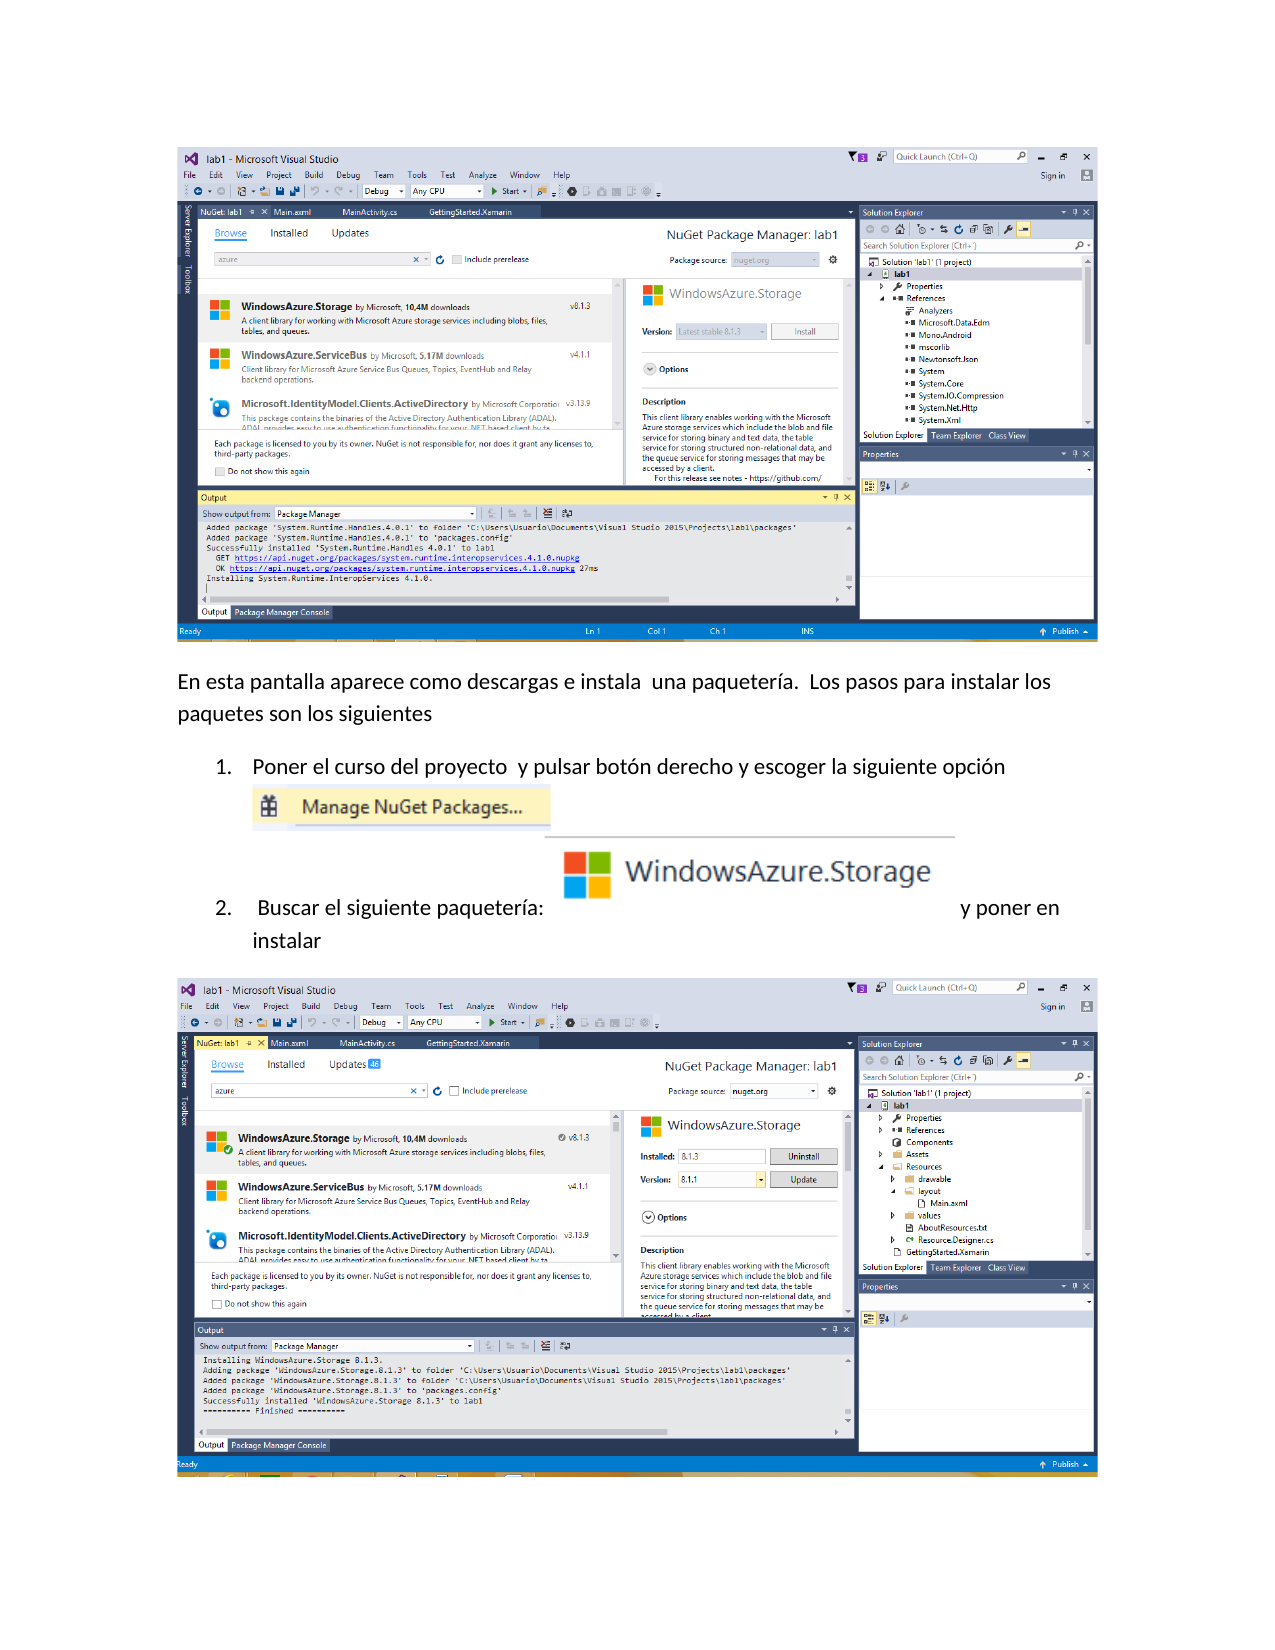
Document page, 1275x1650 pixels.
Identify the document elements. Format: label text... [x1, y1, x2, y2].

picture [252, 784, 551, 831]
list Poner el curso del proyecto y pulsar botón derecho y escoger la siguiente opción [215, 752, 1098, 831]
picture [177, 978, 1098, 1477]
picture [177, 147, 1098, 642]
picture [544, 835, 955, 916]
text En esta pantalla aparece como descargas e instala una paquetería. Los pasos para instalar los paquetes son los siguientes [177, 667, 1098, 727]
